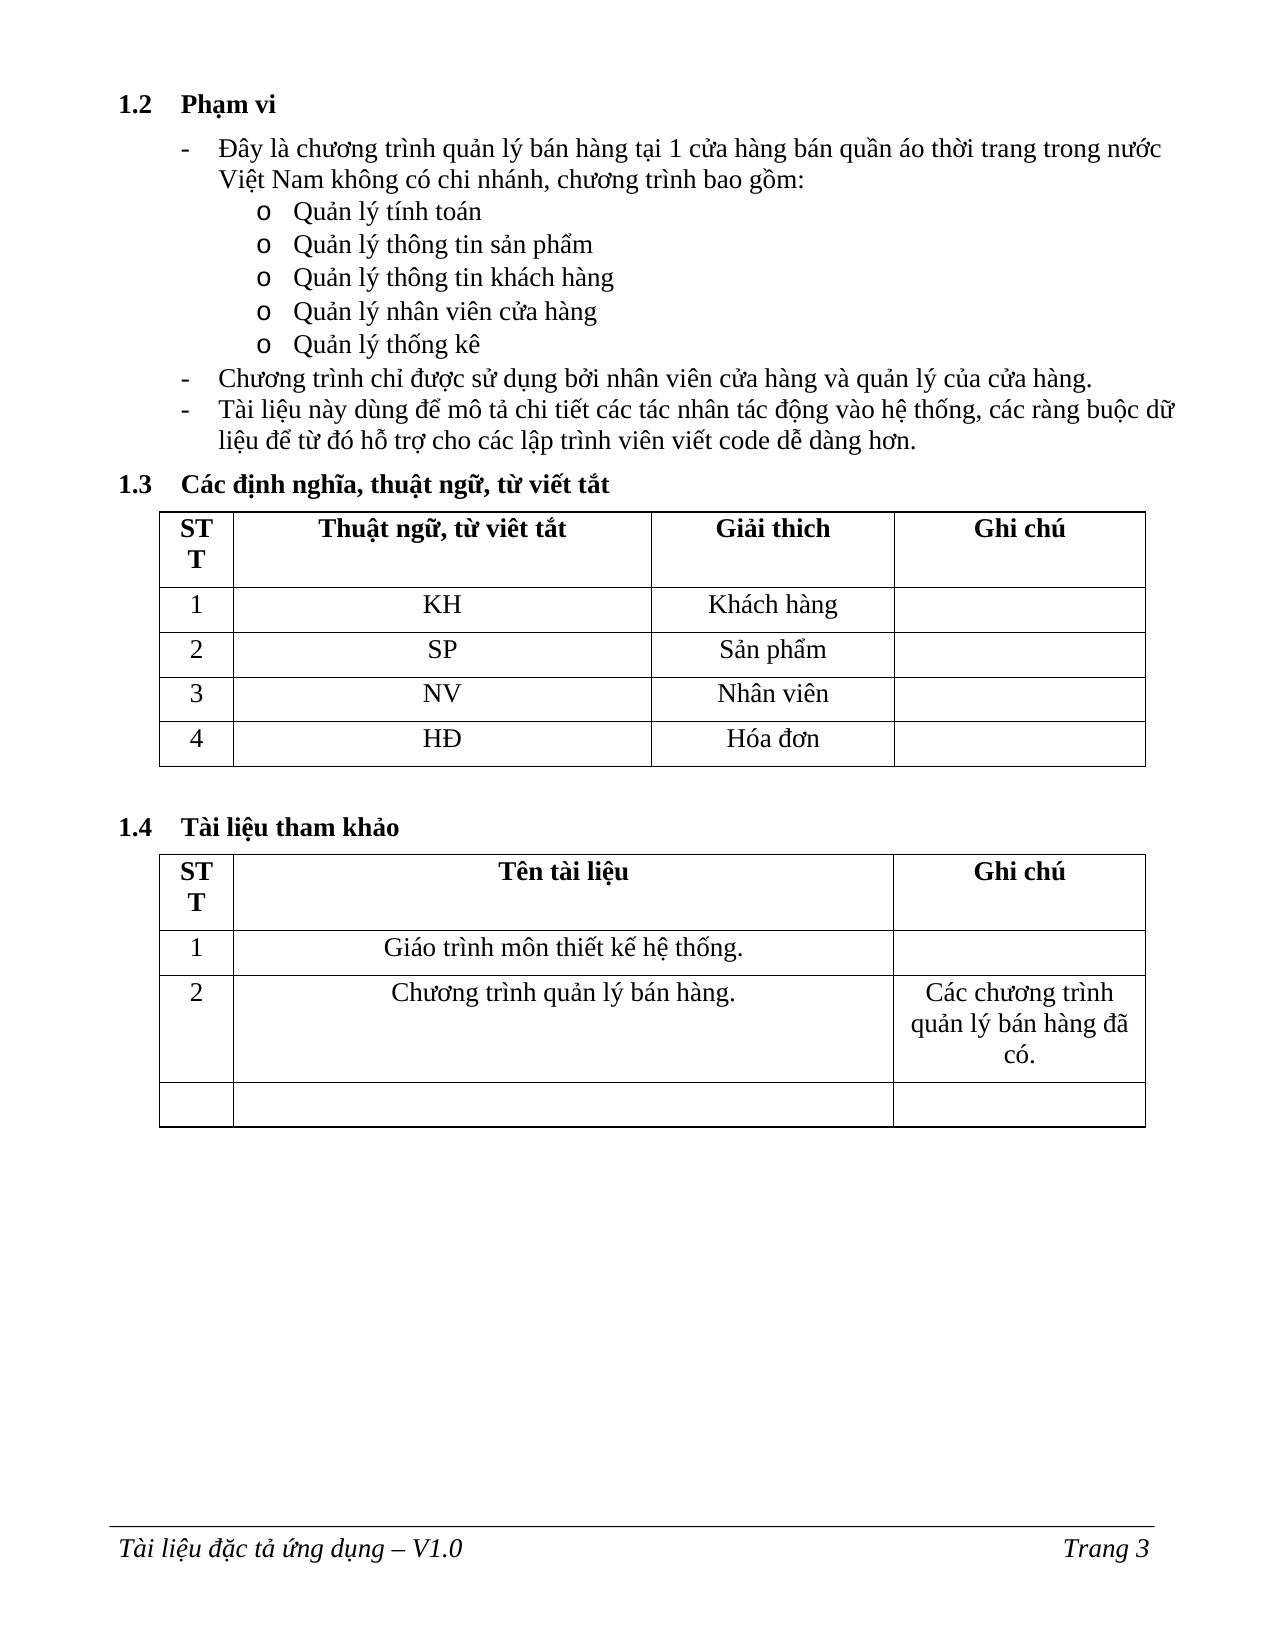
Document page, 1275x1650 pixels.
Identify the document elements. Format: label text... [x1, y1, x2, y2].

table_cell 3 [160, 678, 233, 721]
table_cell HĐ [234, 722, 651, 766]
table_cell Chương trình quản lý bán hàng. [234, 976, 893, 1082]
table_header Ghi chú [895, 513, 1145, 587]
list Chương trình chỉ được sử dụng bởi nhân viên cửa hàng và quản lý của cửa hàng. [181, 362, 1186, 393]
table_cell Các chương trình quản lý bán hàng đã có. [894, 976, 1145, 1082]
table_header STT [160, 513, 233, 587]
table_cell [895, 678, 1145, 721]
table_cell 2 [160, 976, 233, 1082]
table_header Ghi chú [894, 855, 1145, 930]
table_cell Sản phẩm [652, 633, 894, 677]
table_cell [894, 1083, 1145, 1126]
list Quản lý tính toán [256, 194, 1186, 228]
table_header Thuật ngữ, từ viêt tắt [234, 513, 651, 587]
table_cell [160, 1083, 233, 1126]
table_cell NV [234, 678, 651, 721]
list Quản lý thông tin sản phẩm [256, 228, 1186, 261]
table_cell Khách hàng [652, 588, 894, 632]
subtitle Các định nghĩa, thuật ngữ, từ viết tắt [118, 468, 1186, 499]
list Đây là chương trình quản lý bán hàng tại 1 cửa hàng bán quần áo thời trang trong nước Việt Nam không có chi nhánh, chương trình bao gồm: [181, 132, 1186, 194]
table_header Tên tài liệu [234, 855, 893, 930]
table_cell KH [234, 588, 651, 632]
table_cell Hóa đơn [652, 722, 894, 766]
list Quản lý nhân viên cửa hàng [256, 295, 1186, 328]
table_cell [895, 588, 1145, 632]
table_cell 1 [160, 931, 233, 975]
table_cell 4 [160, 722, 233, 766]
subtitle Phạm vi [118, 89, 1186, 120]
subtitle Tài liệu tham khảo [118, 811, 1186, 842]
list Quản lý thống kê [256, 328, 1186, 362]
table_cell Nhân viên [652, 678, 894, 721]
table_cell 2 [160, 633, 233, 677]
table_cell [895, 633, 1145, 677]
list Quản lý thông tin khách hàng [256, 261, 1186, 295]
table_header Giải thich [652, 513, 894, 587]
table_cell 1 [160, 588, 233, 632]
list Tài liệu này dùng để mô tả chi tiết các tác nhân tác động vào hệ thống, các ràng buộc dữ liệu để từ đó hỗ trợ cho các lập trình viên viết code dễ dàng hơn. [181, 393, 1186, 455]
table_cell [894, 931, 1145, 975]
table_header STT [160, 855, 233, 930]
table_cell Giáo trình môn thiết kế hệ thống. [234, 931, 893, 975]
table_cell [234, 1083, 893, 1126]
table_cell SP [234, 633, 651, 677]
table_cell [895, 722, 1145, 766]
